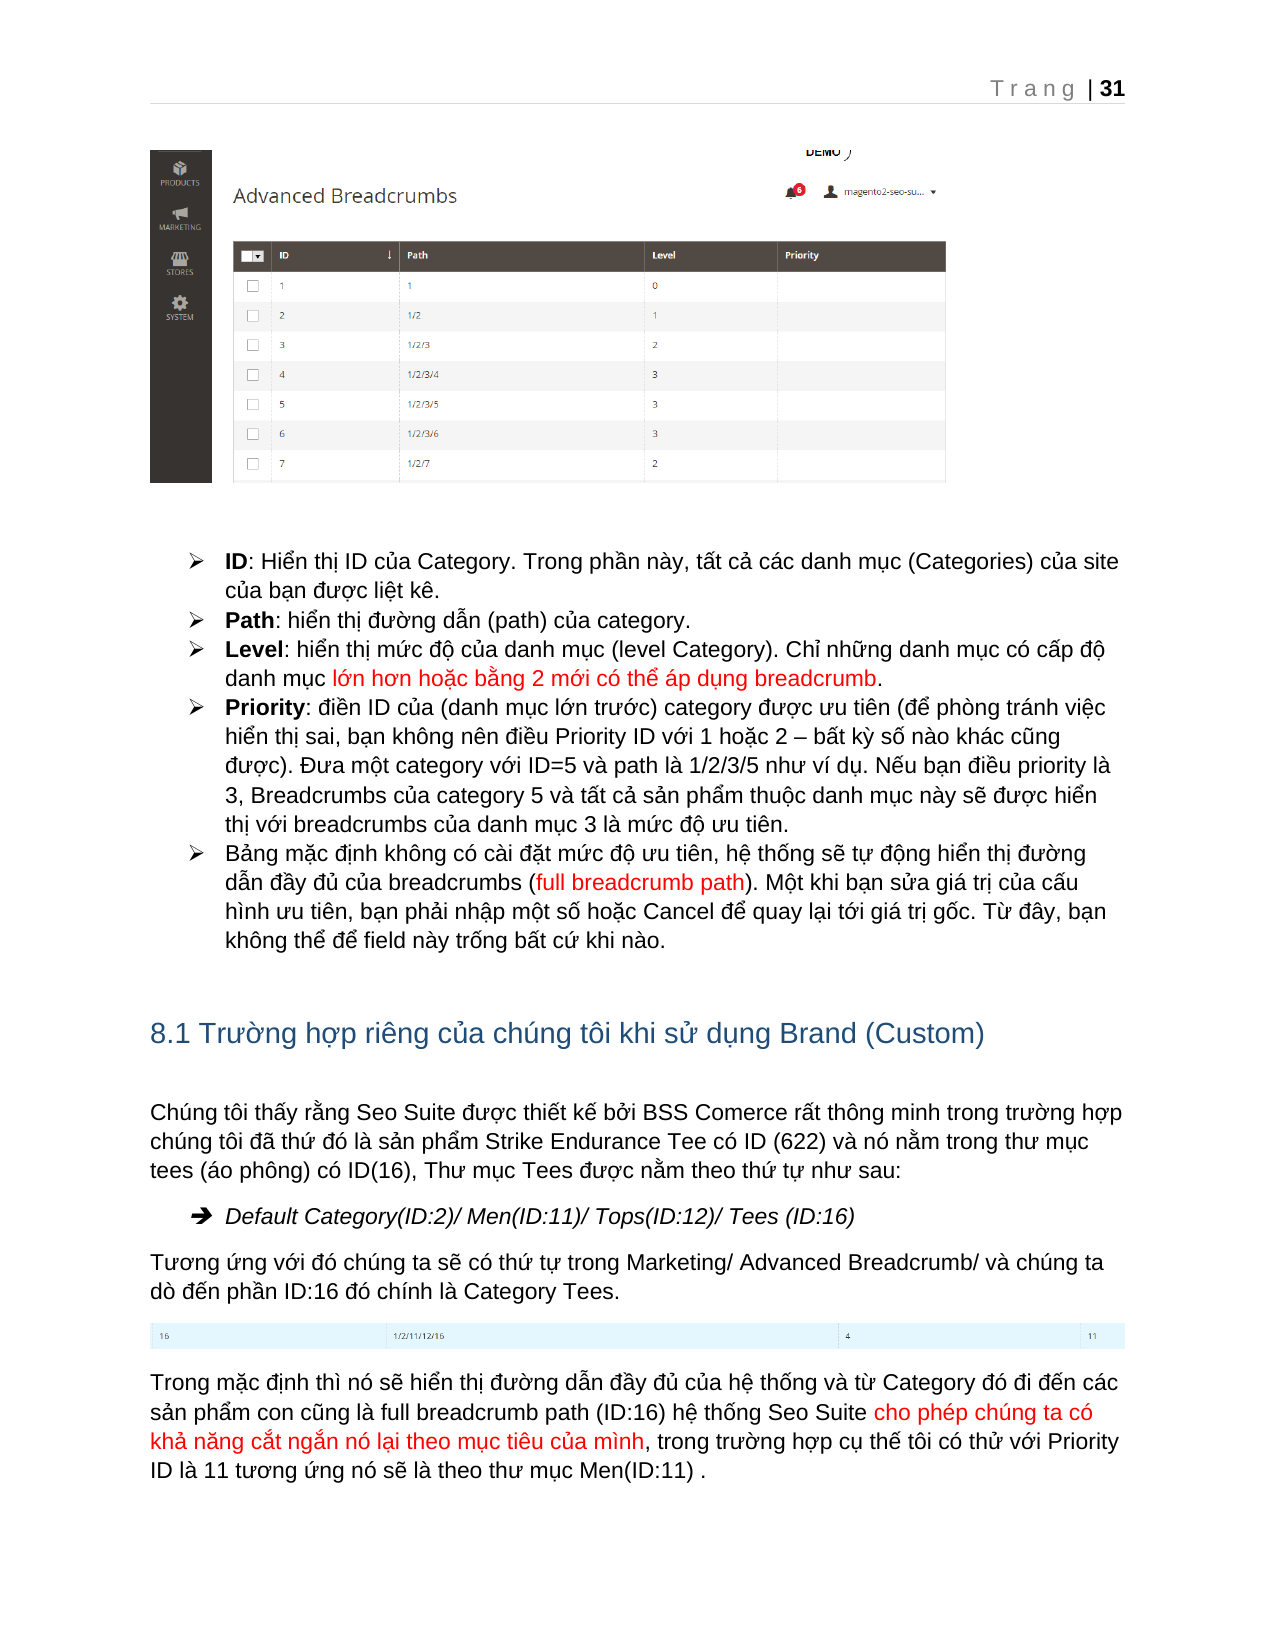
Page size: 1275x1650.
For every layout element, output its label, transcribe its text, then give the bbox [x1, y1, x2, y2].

list Path: hiển thị đường dẫn (path) của category. [187, 604, 1125, 633]
list Default Category(ID:2)/ Men(ID:11)/ Tops(ID:12)/ Tees (ID:16) [187, 1200, 1125, 1229]
list ID: Hiển thị ID của Category. Trong phần này, tất cả các danh mục (Categories) của site của bạn được liệt kê. [187, 545, 1125, 604]
subtitle 8.1 Trường hợp riêng của chúng tôi khi sử dụng Brand (Custom) [150, 1016, 1125, 1050]
list Level: hiển thị mức độ của danh mục (level Category). Chỉ những danh mục có cấp độ danh mục lớn hơn hoặc bằng 2 mới có thể áp dụng breadcrumb. [187, 633, 1125, 691]
text Trong mặc định thì nó sẽ hiển thị đường dẫn đầy đủ của hệ thống và từ Category đó đi đến các sản phẩm con cũng là full breadcrumb path (ID:16) hệ thống Seo Suite cho phép chúng ta có khả năng cắt ngắn nó lại theo mục tiêu của mình, trong trường hợp cụ thế tôi có thử với Priority ID là 11 tương ứng nó sẽ là theo thư mục Men(ID:11) . [150, 1366, 1125, 1483]
picture [150, 150, 961, 483]
text Chúng tôi thấy rằng Seo Suite được thiết kế bởi BSS Comerce rất thông minh trong trường hợp chúng tôi đã thứ đó là sản phẩm Strike Endurance Tee có ID (622) và nó nằm trong thư mục tees (áo phông) có ID(16), Thư mục Tees được nằm theo thứ tự như sau: [150, 1096, 1125, 1183]
list Priority: điền ID của (danh mục lớn trước) category được ưu tiên (để phòng tránh việc hiển thị sai, bạn không nên điều Priority ID với 1 hoặc 2 – bất kỳ số nào khác cũng được). Đưa một category với ID=5 và path là 1/2/3/5 như ví dụ. Nếu bạn điều priority là 3, Breadcrumbs của category 5 và tất cả sản phẩm thuộc danh mục này sẽ được hiển thị với breadcrumbs của danh mục 3 là mức độ ưu tiên. [187, 691, 1125, 837]
picture [150, 1323, 1125, 1349]
text Tương ứng với đó chúng ta sẽ có thứ tự trong Marketing/ Advanced Breadcrumb/ và chúng ta dò đến phần ID:16 đó chính là Category Tees. [150, 1246, 1125, 1304]
list Bảng mặc định không có cài đặt mức độ ưu tiên, hệ thống sẽ tự động hiển thị đường dẫn đầy đủ của breadcrumbs (full breadcrumb path). Một khi bạn sửa giá trị của cấu hình ưu tiên, bạn phải nhập một số hoặc Cancel để quay lại tới giá trị gốc. Từ đây, bạn không thể để field này trống bất cứ khi nào. [187, 837, 1125, 954]
